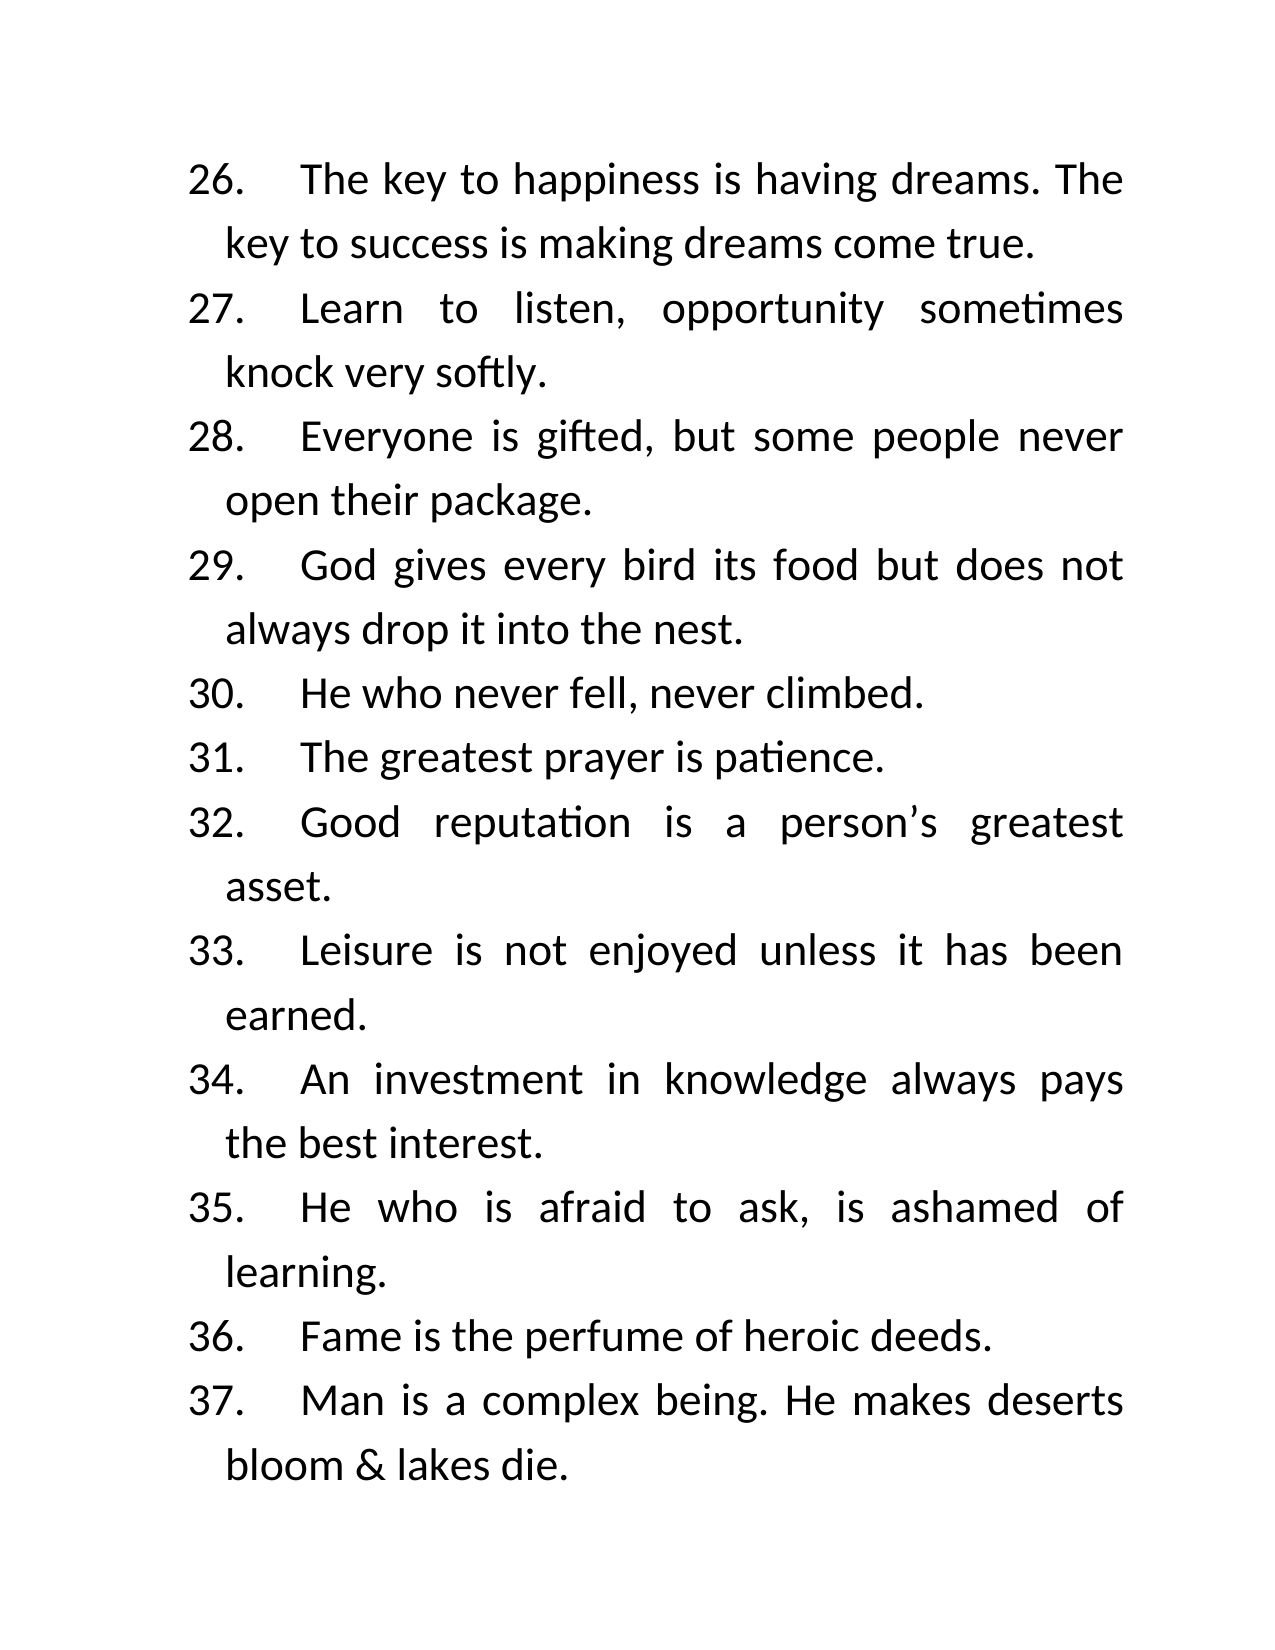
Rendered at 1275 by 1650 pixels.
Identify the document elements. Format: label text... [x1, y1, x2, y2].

list The key to happiness is having dreams. The key to success is making dreams come true. [187, 150, 1125, 270]
list God gives every bird its food but does not always drop it into the nest. [187, 536, 1125, 656]
list He who is afraid to ask, is ashamed of learning. [187, 1178, 1125, 1298]
list Leisure is not enjoyed unless it has been earned. [187, 921, 1125, 1041]
list Good reputation is a person’s greatest asset. [187, 793, 1125, 913]
list He who never fell, never climbed. [187, 664, 1125, 720]
list An investment in knowledge always pays the best interest. [187, 1050, 1125, 1170]
list Man is a complex being. He makes deserts bloom & lakes die. [187, 1371, 1125, 1491]
list Fame is the perfume of heroic deeds. [187, 1307, 1125, 1363]
list Learn to listen, opportunity sometimes knock very softly. [187, 278, 1125, 399]
list Everyone is gifted, but some people never open their package. [187, 407, 1125, 527]
list The greatest prayer is patience. [187, 728, 1125, 784]
